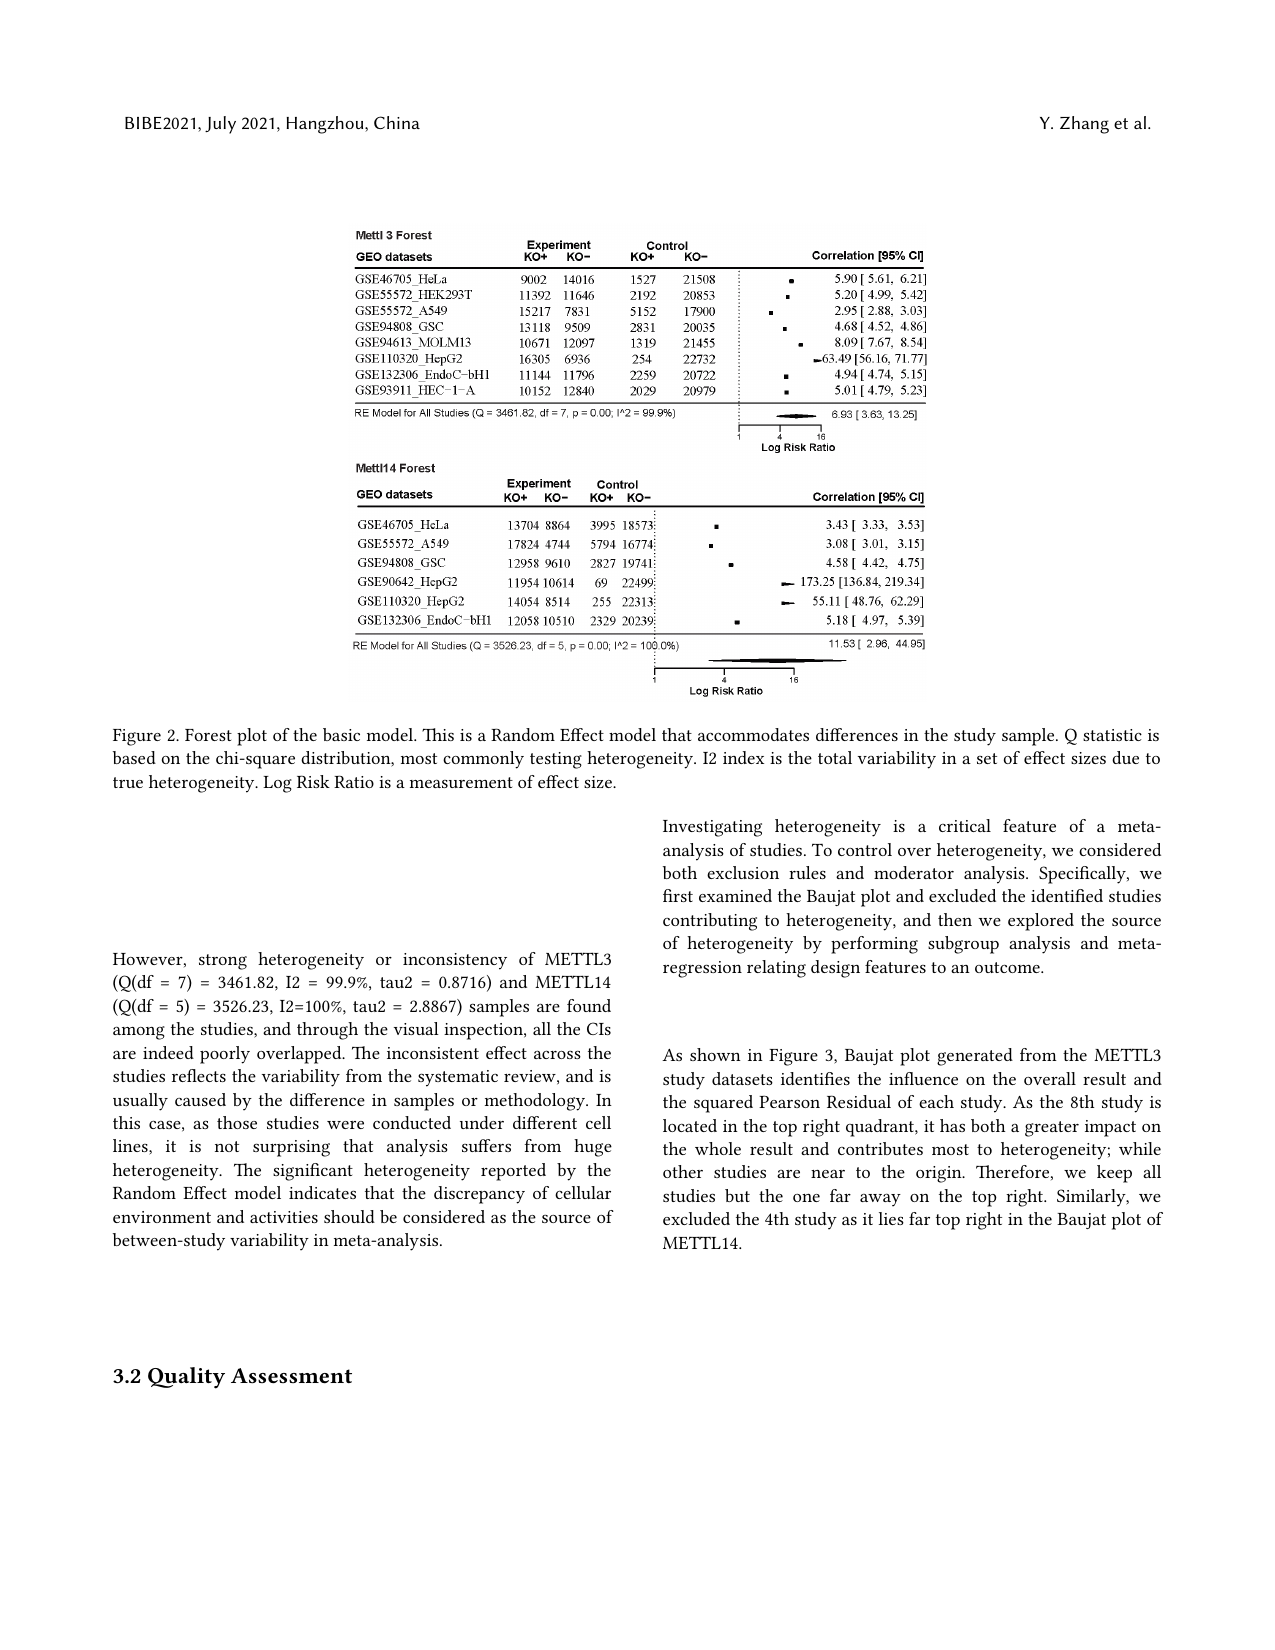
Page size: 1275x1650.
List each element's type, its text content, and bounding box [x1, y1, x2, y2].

text However, strong heterogeneity or inconsistency of METTL3 (Q(df = 7) = 3461.82, I2 = 99.9%, tau2 = 0.8716) and METTL14 (Q(df = 5) = 3526.23, I2=100%, tau2 = 2.8867) samples are found among the studies, and through the visual inspection, all the CIs are indeed poorly overlapped. The inconsistent effect across the studies reflects the variability from the systematic review, and is usually caused by the difference in samples or methodology. In this case, as those studies were conducted under different cell lines, it is not surprising that analysis suffers from huge heterogeneity. The significant heterogeneity reported by the Random Effect model indicates that the discrepancy of cellular environment and activities should be considered as the source of between-study variability in meta-analysis. [112, 948, 612, 1251]
text 3.2 Quality Assessment [112, 1363, 612, 1389]
picture [347, 223, 928, 702]
text Figure 2. Forest plot of the basic model. This is a Random Effect model that accommodates differences in the study sample. Q statistic is based on the chi-square distribution, most commonly testing heterogeneity. I2 index is the total variability in a set of effect sizes due to true heterogeneity. Log Risk Ratio is a measurement of effect size. [112, 724, 1162, 793]
text As shown in Figure 3, Baujat plot generated from the METTL3 study datasets identifies the influence on the overall result and the squared Pearson Residual of each study. As the 8th study is located in the top right quadrant, it has both a greater impact on the whole result and contributes most to heterogeneity; while other studies are near to the origin. Therefore, we keep all studies but the one far away on the top right. Similarly, we excluded the 4th study as it lies far top right in the Baujat plot of METTL14. [662, 1045, 1162, 1254]
text Investigating heterogeneity is a critical feature of a meta-analysis of studies. To control over heterogeneity, we considered both exclusion rules and moderator analysis. Specifically, we first examined the Baujat plot and excluded the identified studies contributing to heterogeneity, and then we explored the source of heterogeneity by performing subgroup analysis and meta-regression relating design features to an outcome. [662, 816, 1162, 978]
